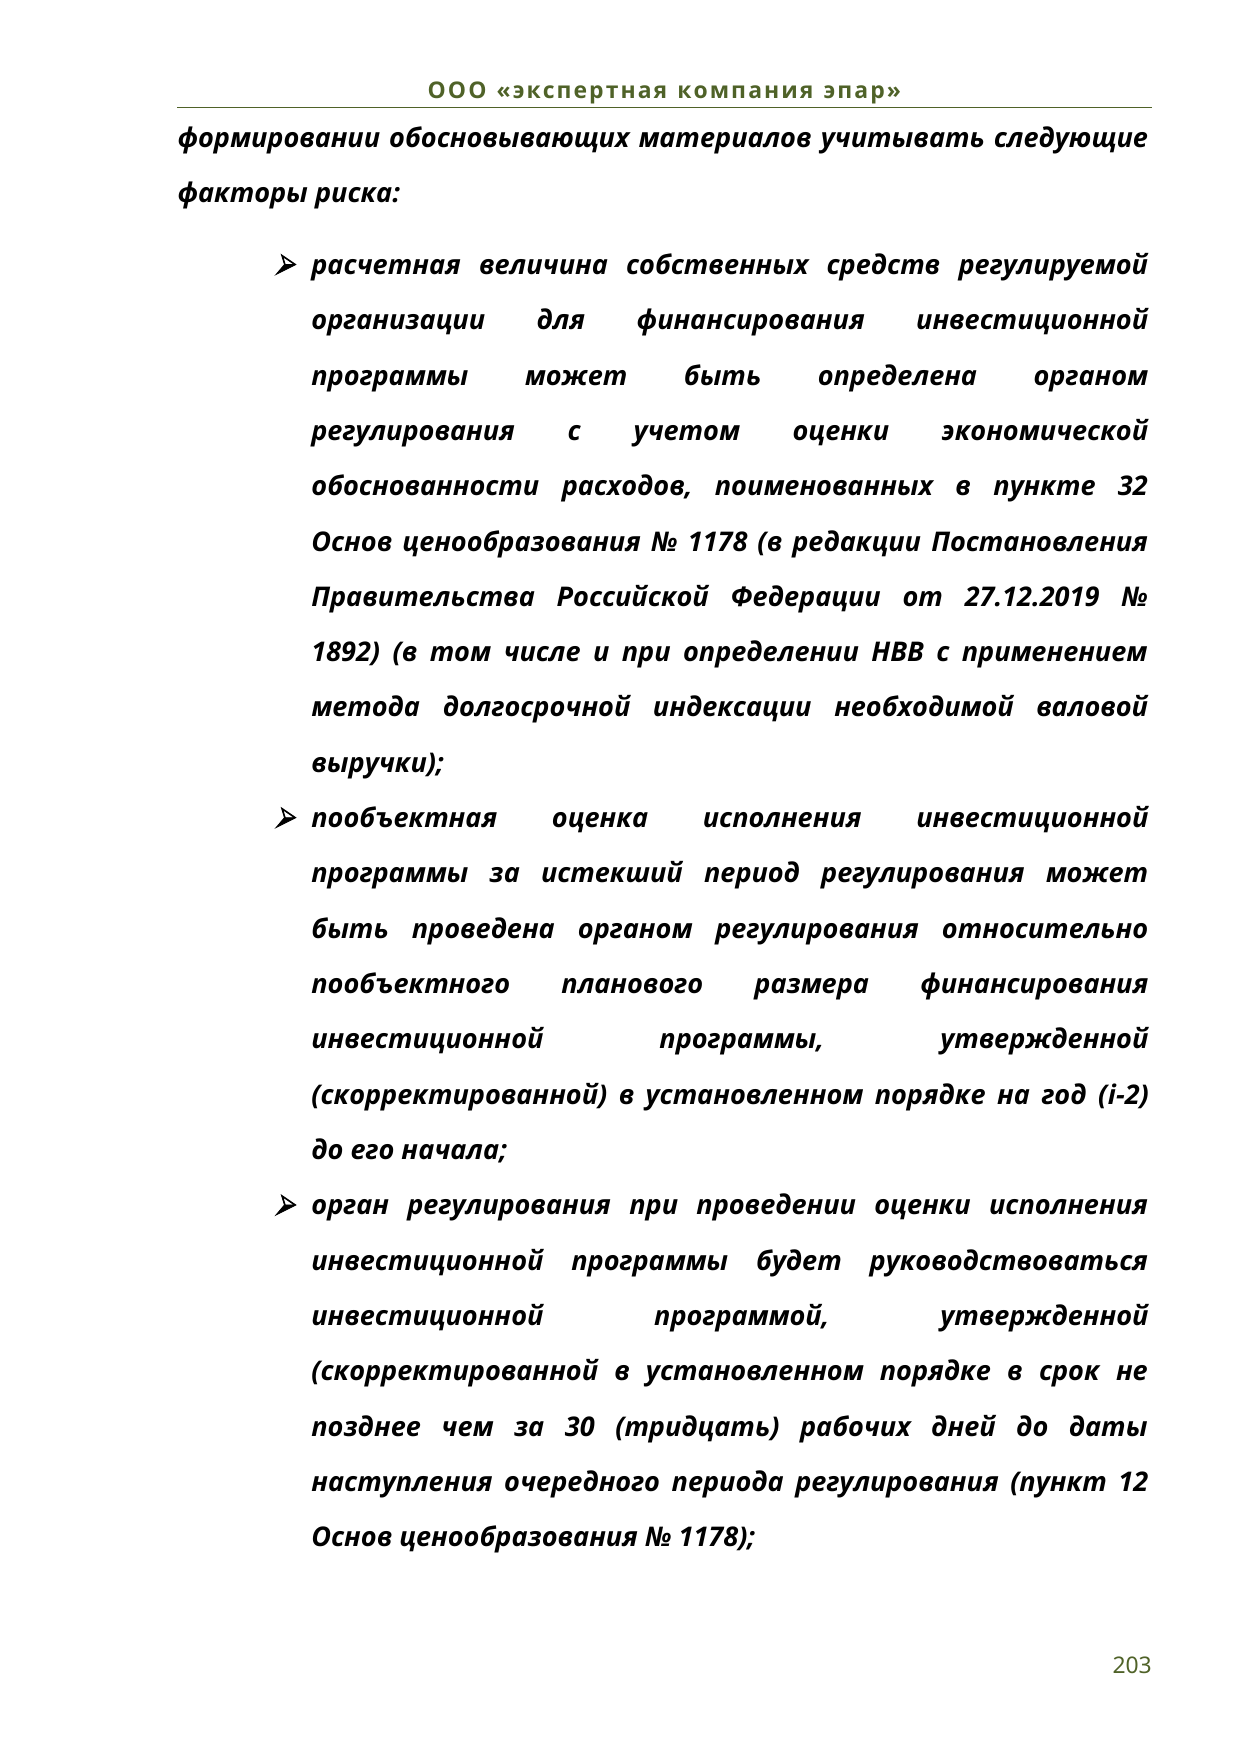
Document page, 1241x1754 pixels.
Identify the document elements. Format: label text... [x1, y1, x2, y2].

list орган регулирования при проведении оценки исполнения инвестиционной программы будет руководствоваться инвестиционной программой, утвержденной (скорректированной в установленном порядке в срок не позднее чем за 30 (тридцать) рабочих дней до даты наступления очередного периода регулирования (пункт 12 Основ ценообразования № 1178); [274, 1186, 1152, 1554]
list пообъектная оценка исполнения инвестиционной программы за истекший период регулирования может быть проведена органом регулирования относительно пообъектного планового размера финансирования инвестиционной программы, утвержденной (скорректированной) в установленном порядке на год (i-2) до его начала; [274, 798, 1152, 1167]
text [177, 118, 1152, 210]
list расчетная величина собственных средств регулируемой организации для финансирования инвестиционной программы может быть определена органом регулирования с учетом оценки экономической обоснованности расходов, поименованных в пункте 32 Основ ценообразования № 1178 (в редакции Постановления Правительства Российской Федерации от 27.12.2019 № 1892) (в том числе и при определении НВВ с применением метода долгосрочной индексации необходимой валовой выручки); [274, 245, 1152, 780]
